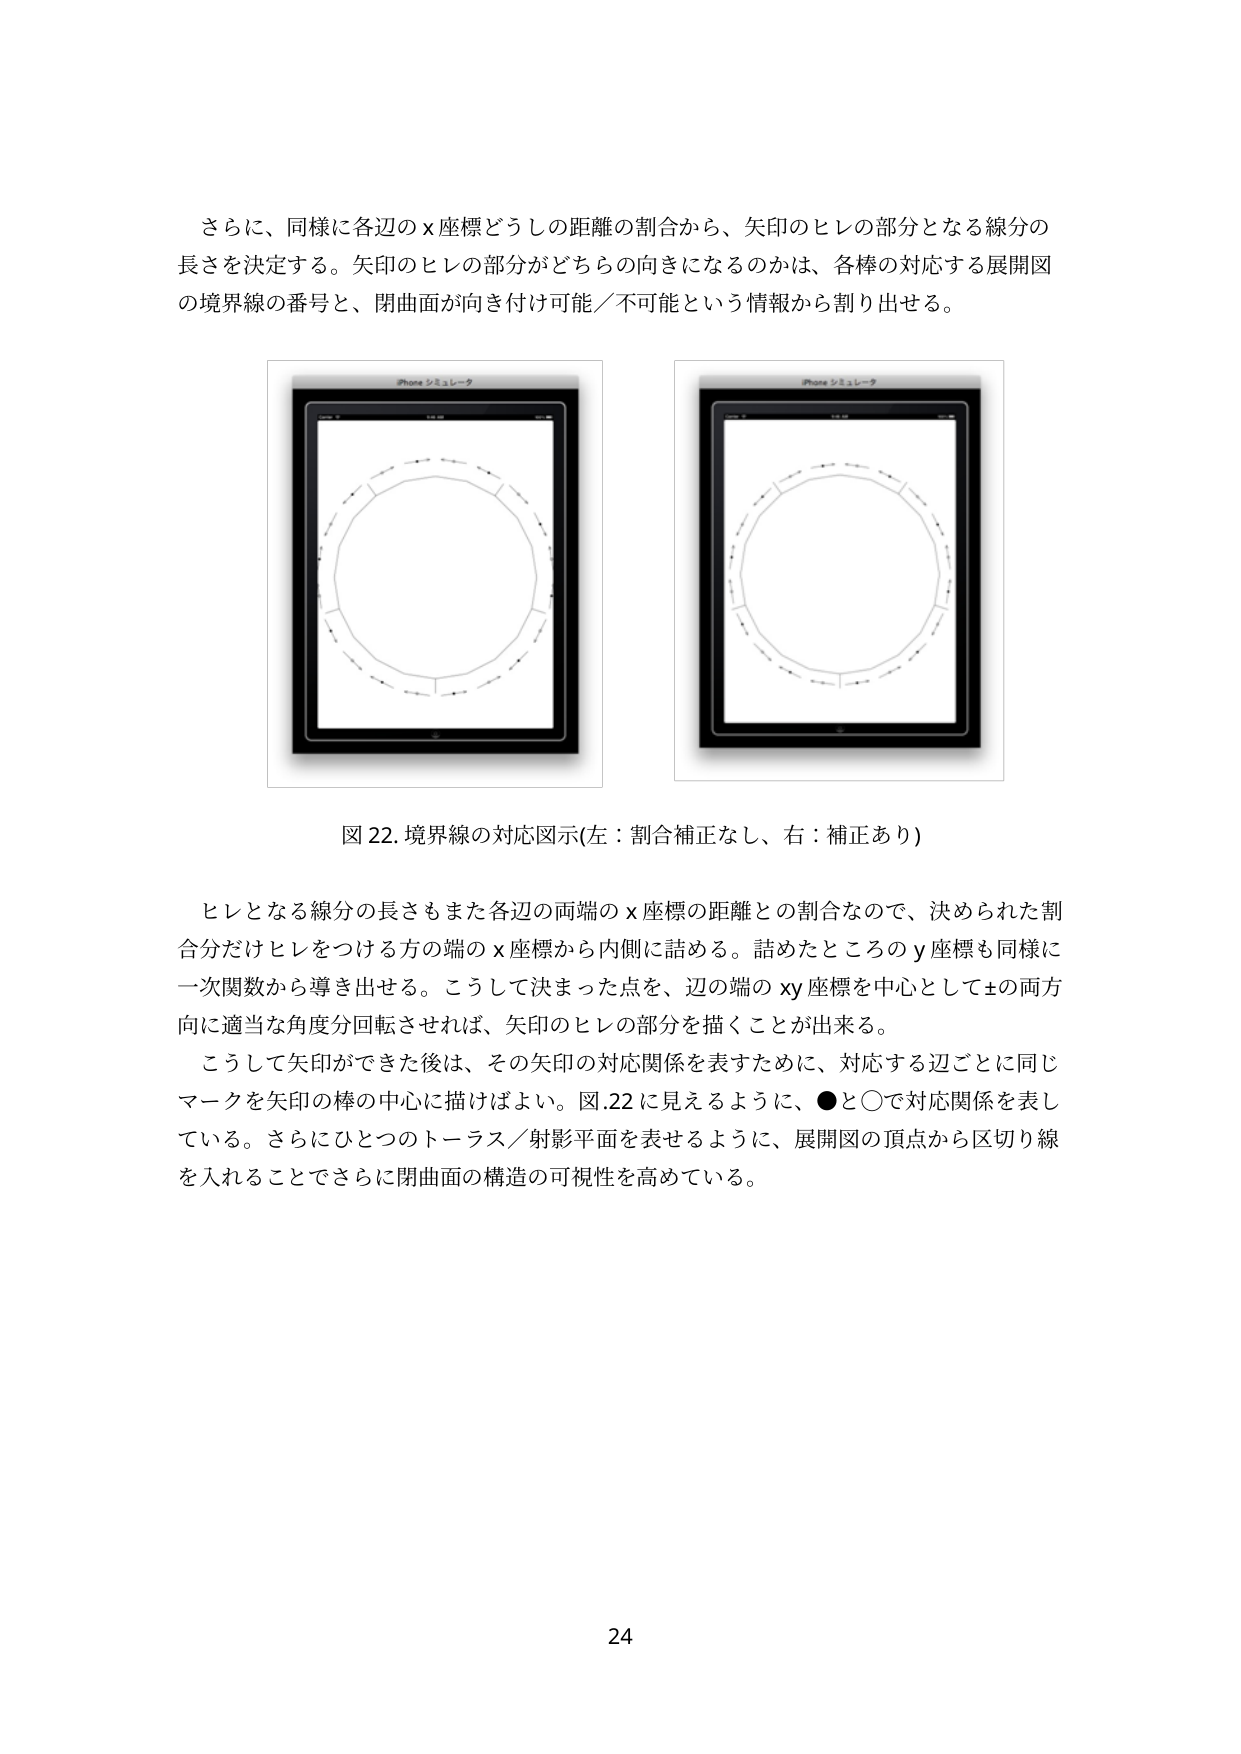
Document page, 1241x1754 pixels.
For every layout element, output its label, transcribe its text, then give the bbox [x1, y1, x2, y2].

text さらに、同様に各辺のx座標どうしの距離の割合から、矢印のヒレの部分となる線分の長さを決定する。矢印のヒレの部分がどちらの向きになるのかは、各棒の対応する展開図の境界線の番号と、閉曲面が向き付け可能／不可能という情報から割り出せる。 [177, 207, 1063, 321]
text ヒレとなる線分の長さもまた各辺の両端のx座標の距離との割合なので、決められた割合分だけヒレをつける方の端のx座標から内側に詰める。詰めたところのy座標も同様に一次関数から導き出せる。こうして決まった点を、辺の端のxy座標を中心として±の両方向に適当な角度分回転させれば、矢印のヒレの部分を描くことが出来る。 [177, 891, 1063, 1043]
picture [672, 358, 1007, 784]
picture [265, 358, 605, 790]
text 図22. 境界線の対応図示(左：割合補正なし、右：補正あり) [177, 815, 1063, 853]
text こうして矢印ができた後は、その矢印の対応関係を表すために、対応する辺ごとに同じマークを矢印の棒の中心に描けばよい。図.22に見えるように、●と◯で対応関係を表している。さらにひとつのトーラス／射影平面を表せるように、展開図の頂点から区切り線を入れることでさらに閉曲面の構造の可視性を高めている。 [177, 1043, 1063, 1195]
